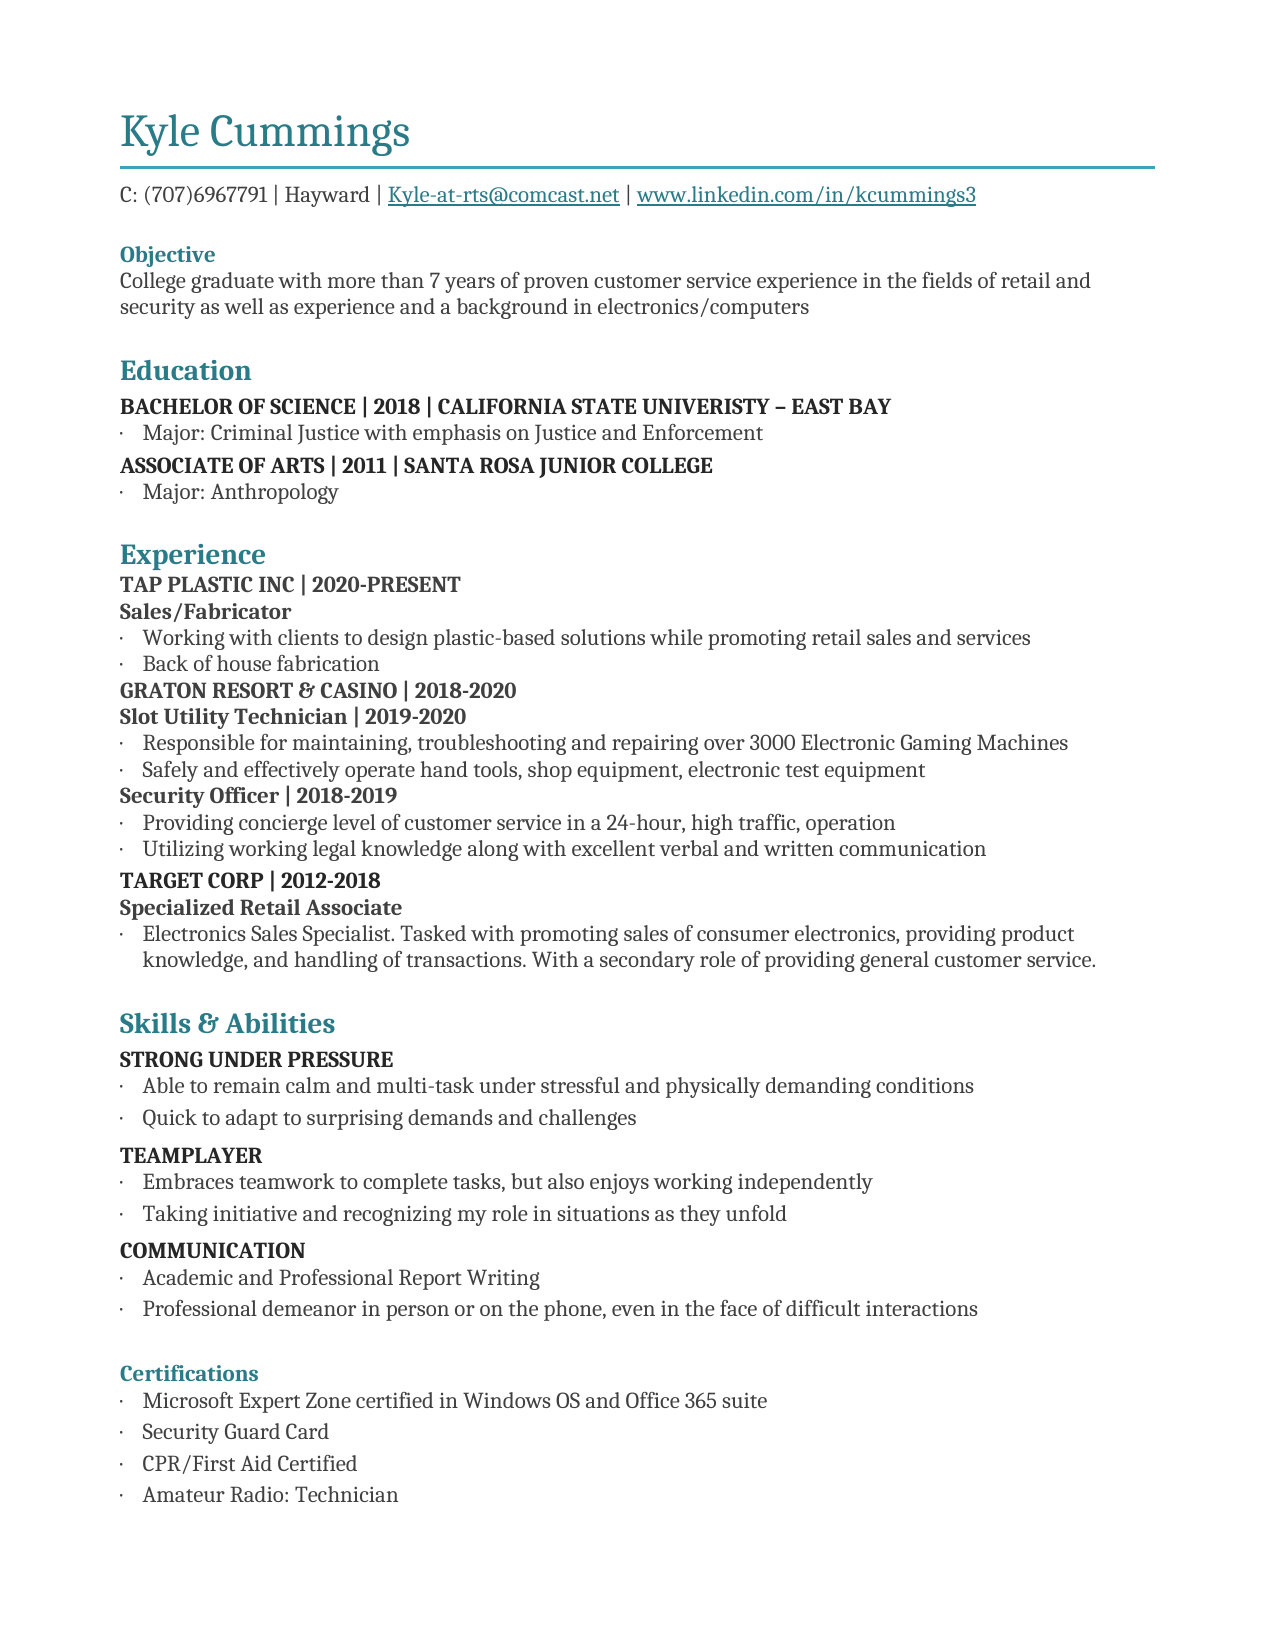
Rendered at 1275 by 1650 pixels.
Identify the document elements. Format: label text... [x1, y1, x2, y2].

text TAP PLASTIC INC | 2020-PRESENT [120, 572, 1155, 598]
text GRATON RESORT & CASINO | 2018-2020 [120, 677, 1155, 704]
subtitle Target CORP | 2012-2018 [120, 868, 1155, 894]
list Responsible for maintaining, troubleshooting and repairing over 3000 Electronic Gaming Machines [120, 730, 1155, 757]
list Embraces teamwork to complete tasks, but also enjoys working independently [120, 1169, 1155, 1195]
title Kyle Cummings [120, 105, 1155, 166]
subtitle Associate of arts | 2011 | Santa Rosa Junior College [120, 452, 1155, 479]
list Safely and effectively operate hand tools, shop equipment, electronic test equipment [120, 757, 1155, 783]
list Amateur Radio: Technician [120, 1482, 1155, 1508]
text Security Officer | 2018-2019 [120, 783, 1155, 809]
subtitle Certifications [120, 1361, 1155, 1387]
subtitle Teamplayer [120, 1142, 1155, 1169]
text Sales/Fabricator [120, 598, 1155, 625]
list Working with clients to design plastic-based solutions while promoting retail sales and services [120, 625, 1155, 651]
list Electronics Sales Specialist. Tasked with promoting sales of consumer electronics, providing product knowledge, and handling of transactions. With a secondary role of providing general customer service. [120, 921, 1155, 974]
list Utilizing working legal knowledge along with excellent verbal and written communication [120, 836, 1155, 862]
list Able to remain calm and multi-task under stressful and physically demanding conditions [120, 1073, 1155, 1099]
list Academic and Professional Report Writing [120, 1264, 1155, 1291]
list Slot Utility Technician | 2019-2020 [120, 704, 1155, 730]
text C: (707)6967791 | Hayward | Kyle-at-rts@comcast.net | www.linkedin.com/in/kcummings3 [120, 182, 1155, 208]
list Back of house fabrication [120, 651, 1155, 677]
list Quick to adapt to surprising demands and challenges [120, 1105, 1155, 1131]
subtitle Bachelor of science | 2018 | California State Univeristy – EasT Bay [120, 393, 1155, 420]
list Providing concierge level of customer service in a 24-hour, high traffic, operation [120, 809, 1155, 836]
list Security Guard Card [120, 1419, 1155, 1445]
subtitle Strong Under Pressure [120, 1047, 1155, 1073]
subtitle Communication [120, 1238, 1155, 1264]
list Taking initiative and recognizing my role in situations as they unfold [120, 1200, 1155, 1227]
list Major: Anthropology [120, 479, 1155, 505]
list CPR/First Aid Certified [120, 1451, 1155, 1477]
list Microsoft Expert Zone certified in Windows OS and Office 365 suite [120, 1387, 1155, 1414]
list Major: Criminal Justice with emphasis on Justice and Enforcement [120, 420, 1155, 446]
text Specialized Retail Associate [120, 894, 1155, 921]
text College graduate with more than 7 years of proven customer service experience in the fields of retail and security as well as experience and a background in electronics/computers [120, 268, 1155, 320]
list Professional demeanor in person or on the phone, even in the face of difficult interactions [120, 1296, 1155, 1322]
